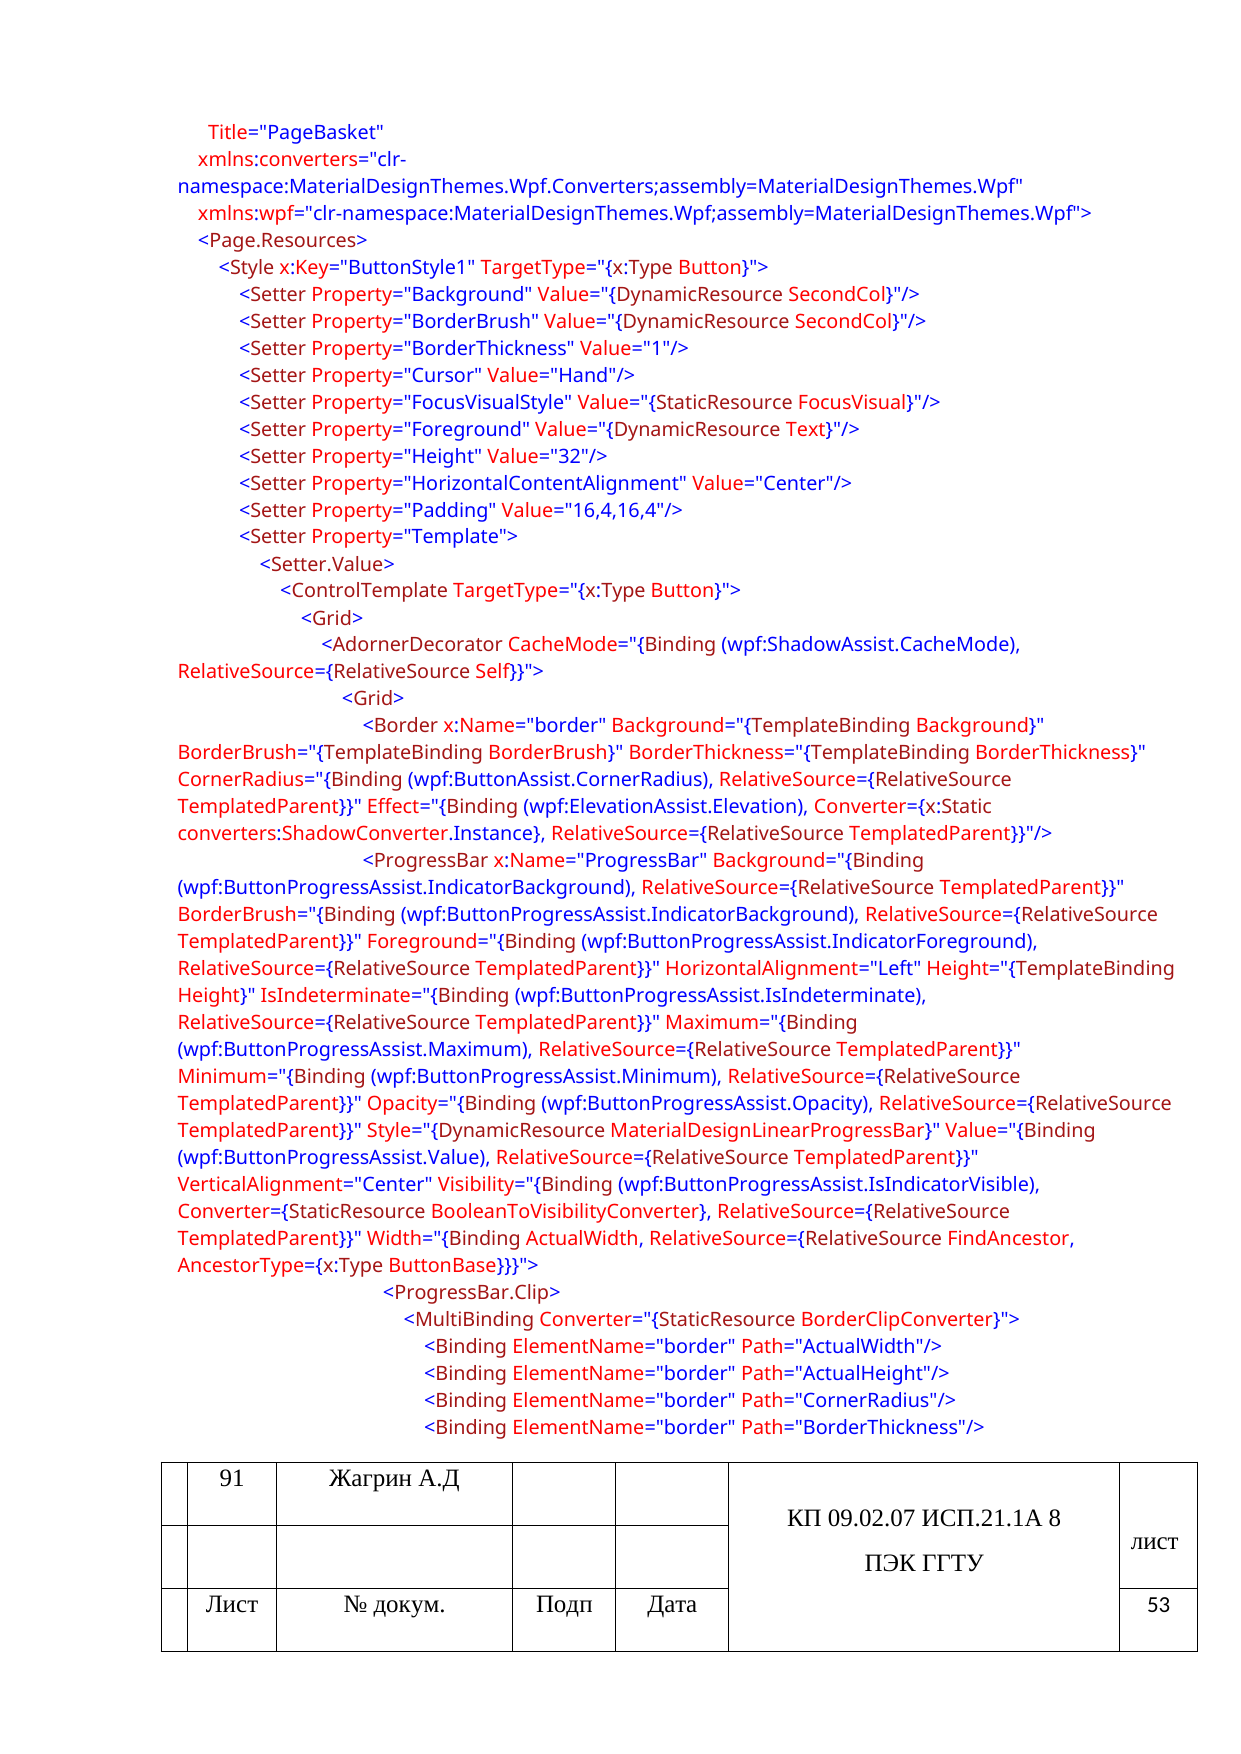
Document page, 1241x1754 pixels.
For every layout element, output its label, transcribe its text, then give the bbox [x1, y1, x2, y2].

text <Binding ElementName="border" Path="BorderThickness"/> [177, 1413, 1181, 1440]
text <Setter Property="BorderThickness" Value="1"/> [177, 334, 1181, 361]
text <Binding ElementName="border" Path="CornerRadius"/> [177, 1386, 1181, 1413]
text <Border x:Name="border" Background="{TemplateBinding Background}" BorderBrush="{TemplateBinding BorderBrush}" BorderThickness="{TemplateBinding BorderThickness}" CornerRadius="{Binding (wpf:ButtonAssist.CornerRadius), RelativeSource={RelativeSource TemplatedParent}}" Effect="{Binding (wpf:ElevationAssist.Elevation), Converter={x:Static converters:ShadowConverter.Instance}, RelativeSource={RelativeSource TemplatedParent}}"/> [177, 712, 1181, 847]
text <Style x:Key="ButtonStyle1" TargetType="{x:Type Button}"> [177, 253, 1181, 280]
text <ControlTemplate TargetType="{x:Type Button}"> [177, 577, 1181, 604]
text <Setter Property="Background" Value="{DynamicResource SecondCol}"/> [177, 280, 1181, 307]
text <Setter Property="Cursor" Value="Hand"/> [177, 361, 1181, 388]
text <Grid> [177, 685, 1181, 712]
text <Setter.Value> [177, 550, 1181, 577]
text <MultiBinding Converter="{StaticResource BorderClipConverter}"> [177, 1305, 1181, 1332]
text <Setter Property="FocusVisualStyle" Value="{StaticResource FocusVisual}"/> [177, 388, 1181, 415]
text <ProgressBar x:Name="ProgressBar" Background="{Binding (wpf:ButtonProgressAssist.IndicatorBackground), RelativeSource={RelativeSource TemplatedParent}}" BorderBrush="{Binding (wpf:ButtonProgressAssist.IndicatorBackground), RelativeSource={RelativeSource TemplatedParent}}" Foreground="{Binding (wpf:ButtonProgressAssist.IndicatorForeground), RelativeSource={RelativeSource TemplatedParent}}" HorizontalAlignment="Left" Height="{TemplateBinding Height}" IsIndeterminate="{Binding (wpf:ButtonProgressAssist.IsIndeterminate), RelativeSource={RelativeSource TemplatedParent}}" Maximum="{Binding (wpf:ButtonProgressAssist.Maximum), RelativeSource={RelativeSource TemplatedParent}}" Minimum="{Binding (wpf:ButtonProgressAssist.Minimum), RelativeSource={RelativeSource TemplatedParent}}" Opacity="{Binding (wpf:ButtonProgressAssist.Opacity), RelativeSource={RelativeSource TemplatedParent}}" Style="{DynamicResource MaterialDesignLinearProgressBar}" Value="{Binding (wpf:ButtonProgressAssist.Value), RelativeSource={RelativeSource TemplatedParent}}" VerticalAlignment="Center" Visibility="{Binding (wpf:ButtonProgressAssist.IsIndicatorVisible), Converter={StaticResource BooleanToVisibilityConverter}, RelativeSource={RelativeSource TemplatedParent}}" Width="{Binding ActualWidth, RelativeSource={RelativeSource FindAncestor, AncestorType={x:Type ButtonBase}}}"> [177, 847, 1181, 1278]
text Title="PageBasket" [177, 118, 1181, 145]
text <Setter Property="Foreground" Value="{DynamicResource Text}"/> [177, 415, 1181, 442]
text <Page.Resources> [177, 226, 1181, 253]
text <Setter Property="Padding" Value="16,4,16,4"/> [177, 496, 1181, 523]
text xmlns:wpf="clr-namespace:MaterialDesignThemes.Wpf;assembly=MaterialDesignThemes.Wpf"> [177, 199, 1181, 226]
text <ProgressBar.Clip> [177, 1278, 1181, 1305]
text xmlns:converters="clr-namespace:MaterialDesignThemes.Wpf.Converters;assembly=MaterialDesignThemes.Wpf" [177, 145, 1181, 199]
text <Binding ElementName="border" Path="ActualHeight"/> [177, 1359, 1181, 1386]
text <Setter Property="Height" Value="32"/> [177, 442, 1181, 469]
text <Binding ElementName="border" Path="ActualWidth"/> [177, 1332, 1181, 1359]
text <Setter Property="BorderBrush" Value="{DynamicResource SecondCol}"/> [177, 307, 1181, 334]
text <Setter Property="Template"> [177, 523, 1181, 550]
text <AdornerDecorator CacheMode="{Binding (wpf:ShadowAssist.CacheMode), RelativeSource={RelativeSource Self}}"> [177, 631, 1181, 685]
text <Setter Property="HorizontalContentAlignment" Value="Center"/> [177, 469, 1181, 496]
text <Grid> [177, 604, 1181, 631]
